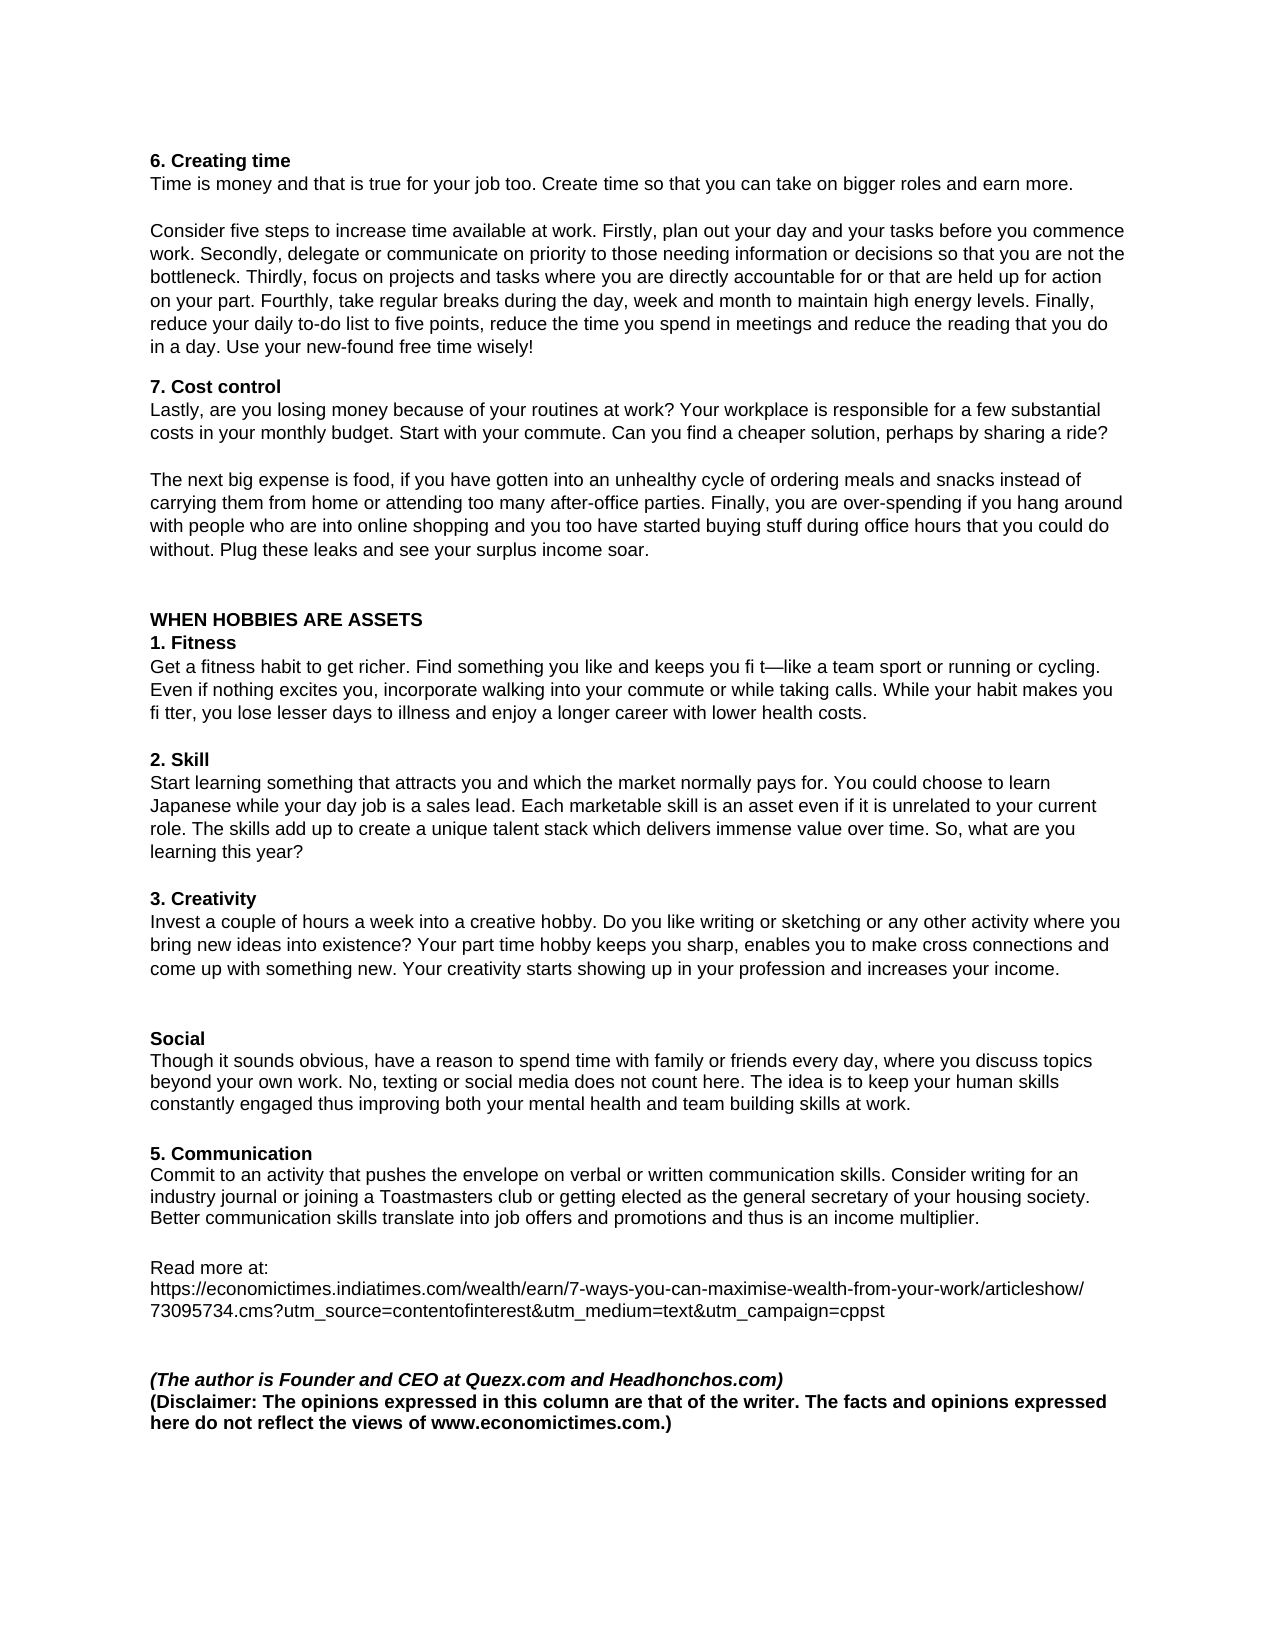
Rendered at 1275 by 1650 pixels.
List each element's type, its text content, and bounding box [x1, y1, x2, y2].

text (Disclaimer: The opinions expressed in this column are that of the writer. The facts and opinions expressed here do not reflect the views of www.economictimes.com.) [150, 1391, 1125, 1434]
text WHEN HOBBIES ARE ASSETS 1. Fitness Get a fitness habit to get richer. Find something you like and keeps you fi t—like a team sport or running or cycling. Even if nothing excites you, incorporate walking into your commute or while taking calls. While your habit makes you fi tter, you lose lesser days to illness and enjoy a longer career with lower health costs. 2. Skill Start learning something that attracts you and which the market normally pays for. You could choose to learn Japanese while your day job is a sales lead. Each marketable skill is an asset even if it is unrelated to your current role. The skills add up to create a unique talent stack which delivers immense value over time. So, what are you learning this year? 3. Creativity Invest a couple of hours a week into a creative hobby. Do you like writing or sketching or any other activity where you bring new ideas into existence? Your part time hobby keeps you sharp, enables you to make cross connections and come up with something new. Your creativity starts showing up in your profession and increases your income. [150, 609, 1125, 1009]
text Social Though it sounds obvious, have a reason to spend time with family or friends every day, where you discuss topics beyond your own work. No, texting or social media does not count here. The idea is to keep your human skills constantly engaged thus improving both your mental health and team building skills at work. [150, 1028, 1125, 1142]
text Read more at: https://economictimes.indiatimes.com/wealth/earn/7-ways-you-can-maximise-wealth-from-your-work/articleshow/73095734.cms?utm_source=contentofinterest&utm_medium=text&utm_campaign=cppst [150, 1257, 1125, 1321]
text 6. Creating time Time is money and that is true for your job too. Create time so that you can take on bigger roles and earn more. Consider five steps to increase time available at work. Firstly, plan out your day and your tasks before you commence work. Secondly, delegate or communicate on priority to those needing information or decisions so that you are not the bottleneck. Thirdly, focus on projects and tasks where you are directly accountable for or that are held up for action on your part. Fourthly, take regular breaks during the day, week and month to maintain high energy levels. Finally, reduce your daily to-do list to five points, reduce the time you spend in meetings and reduce the reading that you do in a day. Use your new-found free time wisely! [150, 150, 1125, 220]
text 6. Creating time Time is money and that is true for your job too. Create time so that you can take on bigger roles and earn more. Consider five steps to increase time available at work. Firstly, plan out your day and your tasks before you commence work. Secondly, delegate or communicate on priority to those needing information or decisions so that you are not the bottleneck. Thirdly, focus on projects and tasks where you are directly accountable for or that are held up for action on your part. Fourthly, take regular breaks during the day, week and month to maintain high energy levels. Finally, reduce your daily to-do list to five points, reduce the time you spend in meetings and reduce the reading that you do in a day. Use your new-found free time wisely! [150, 264, 1125, 357]
text 5. Communication Commit to an activity that pushes the envelope on verbal or written communication skills. Consider writing for an industry journal or joining a Toastmasters club or getting elected as the general secretary of your housing society. Better communication skills translate into job offers and promotions and thus is an income multiplier. [150, 1142, 1125, 1257]
text 7. Cost control Lastly, are you losing money because of your routines at work? Your workplace is responsible for a few substantial costs in your monthly budget. Start with your commute. Can you find a cheaper solution, perhaps by sharing a ride? The next big expense is food, if you have gotten into an unhealthy cycle of ordering meals and snacks instead of carrying them from home or attending too many after-office parties. Finally, you are over-spending if you hang around with people who are into online shopping and you too have started buying stuff during office hours that you could do without. Plug these leaks and see your surplus income soar. [150, 376, 1125, 590]
text (The author is Founder and CEO at Quezx.com and Headhonchos.com) [150, 1369, 1125, 1391]
